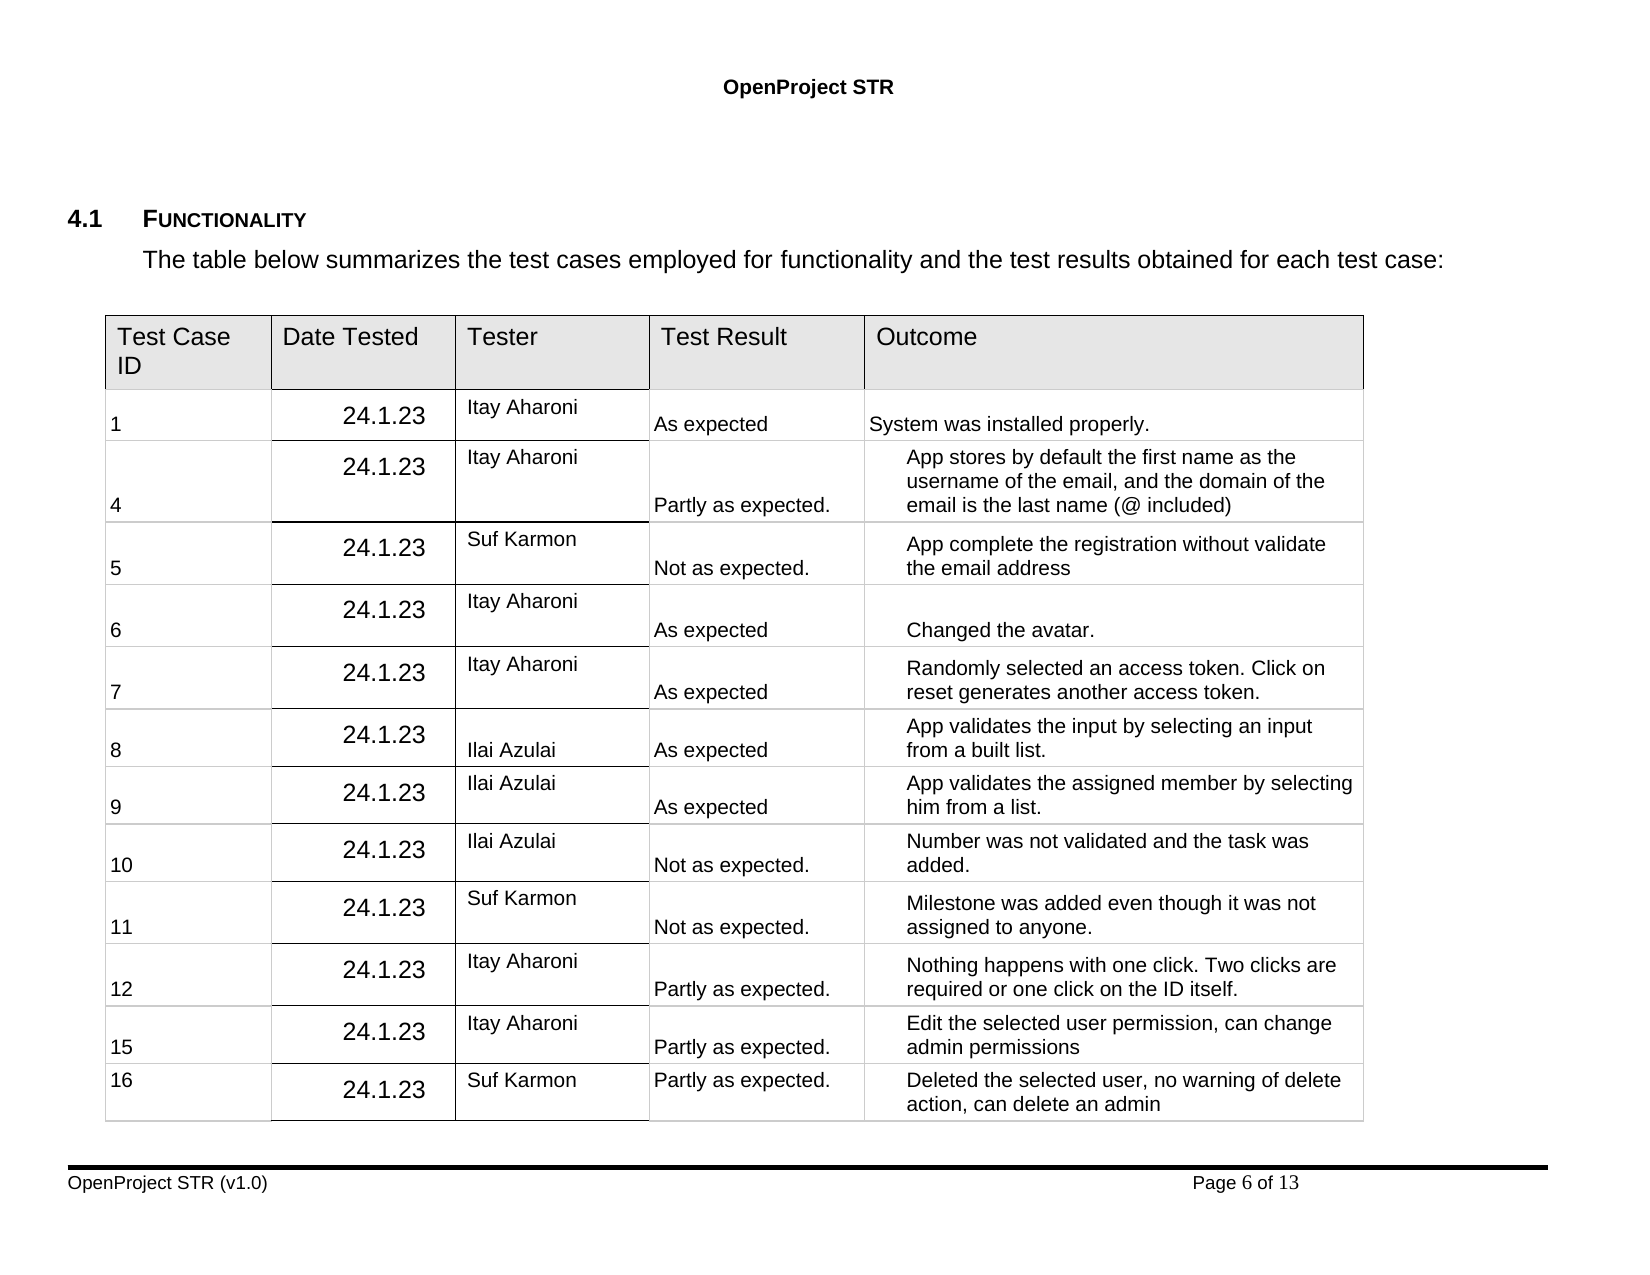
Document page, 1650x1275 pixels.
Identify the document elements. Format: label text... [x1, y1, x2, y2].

table_cell Ilai Azulai [456, 709, 649, 766]
table_cell 24.1.23 [272, 390, 455, 440]
table_cell Ilai Azulai [456, 824, 649, 881]
table_cell 24.1.23 [272, 1006, 455, 1063]
table_cell 7 [106, 647, 271, 708]
table_cell Partly as expected. [650, 1007, 864, 1063]
table_cell Suf Karmon [456, 523, 649, 584]
table_cell 24.1.23 [272, 709, 455, 766]
table_cell As expected [650, 710, 864, 766]
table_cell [865, 1064, 1363, 1120]
table_cell Suf Karmon [456, 1064, 649, 1120]
table_cell 24.1.23 [272, 585, 455, 646]
table_cell 24.1.23 [272, 882, 455, 943]
table_cell Itay Aharoni [456, 1006, 649, 1063]
table_cell Itay Aharoni [456, 441, 649, 521]
table_cell 24.1.23 [272, 944, 455, 1005]
table_cell Partly as expected. [650, 944, 864, 1005]
table_cell 9 [106, 767, 271, 823]
table_cell App stores by default the first name as the username of the email, and the domain of the email is the last name (@ included) [865, 441, 1363, 521]
text 4.1 Functionality [67, 204, 1548, 232]
table_cell System was installed properly. [865, 390, 1363, 440]
table_cell Partly as expected. [650, 441, 864, 521]
table_cell 12 [106, 944, 271, 1005]
table_cell App complete the registration without validate the email address [865, 523, 1363, 584]
table_header Test Result [650, 316, 864, 389]
table_cell Changed the avatar. [865, 585, 1363, 646]
table_cell 24.1.23 [272, 1064, 455, 1120]
table_header Date Tested [272, 316, 455, 389]
table_header Outcome [865, 316, 1363, 389]
table_cell Partly as expected. [650, 1064, 864, 1120]
table_cell 6 [106, 585, 271, 646]
table_cell 5 [106, 523, 271, 584]
table_cell Ilai Azulai [456, 767, 649, 823]
table_cell Itay Aharoni [456, 944, 649, 1005]
table_header Test Case ID [106, 316, 271, 389]
table_cell App validates the input by selecting an input from a built list. [865, 710, 1363, 766]
table_cell 10 [106, 825, 271, 881]
table_cell Itay Aharoni [456, 585, 649, 646]
table_cell Randomly selected an access token. Click on reset generates another access token. [865, 647, 1363, 708]
table_cell 1 [106, 390, 271, 440]
table_cell 24.1.23 [272, 441, 455, 521]
table_cell 16 [106, 1064, 271, 1120]
table_cell 24.1.23 [272, 767, 455, 823]
table_cell Number was not validated and the task was added. [865, 825, 1363, 881]
table_cell 4 [106, 441, 271, 521]
table_cell 24.1.23 [272, 647, 455, 708]
table_cell Itay Aharoni [456, 390, 649, 440]
table_cell As expected [650, 390, 864, 440]
table_cell Itay Aharoni [456, 647, 649, 708]
table_cell Not as expected. [650, 523, 864, 584]
table_cell Not as expected. [650, 825, 864, 881]
table_cell Suf Karmon [456, 882, 649, 943]
table_cell 24.1.23 [272, 824, 455, 881]
table_cell Edit the selected user permission, can change admin permissions [865, 1007, 1363, 1063]
table_cell 8 [106, 710, 271, 766]
table_header Tester [456, 316, 649, 389]
table_cell As expected [650, 585, 864, 646]
table_cell App validates the assigned member by selecting him from a list. [865, 767, 1363, 823]
table_cell Not as expected. [650, 882, 864, 943]
table_cell As expected [650, 767, 864, 823]
table_cell 15 [106, 1007, 271, 1063]
table_cell 24.1.23 [272, 523, 455, 584]
text The table below summarizes the test cases employed for functionality and the test results obtained for each test case: [142, 245, 1548, 274]
table_cell 11 [106, 882, 271, 943]
table_cell Nothing happens with one click. Two clicks are required or one click on the ID itself. [865, 944, 1363, 1005]
table_cell Milestone was added even though it was not assigned to anyone. [865, 882, 1363, 943]
table_cell As expected [650, 647, 864, 708]
